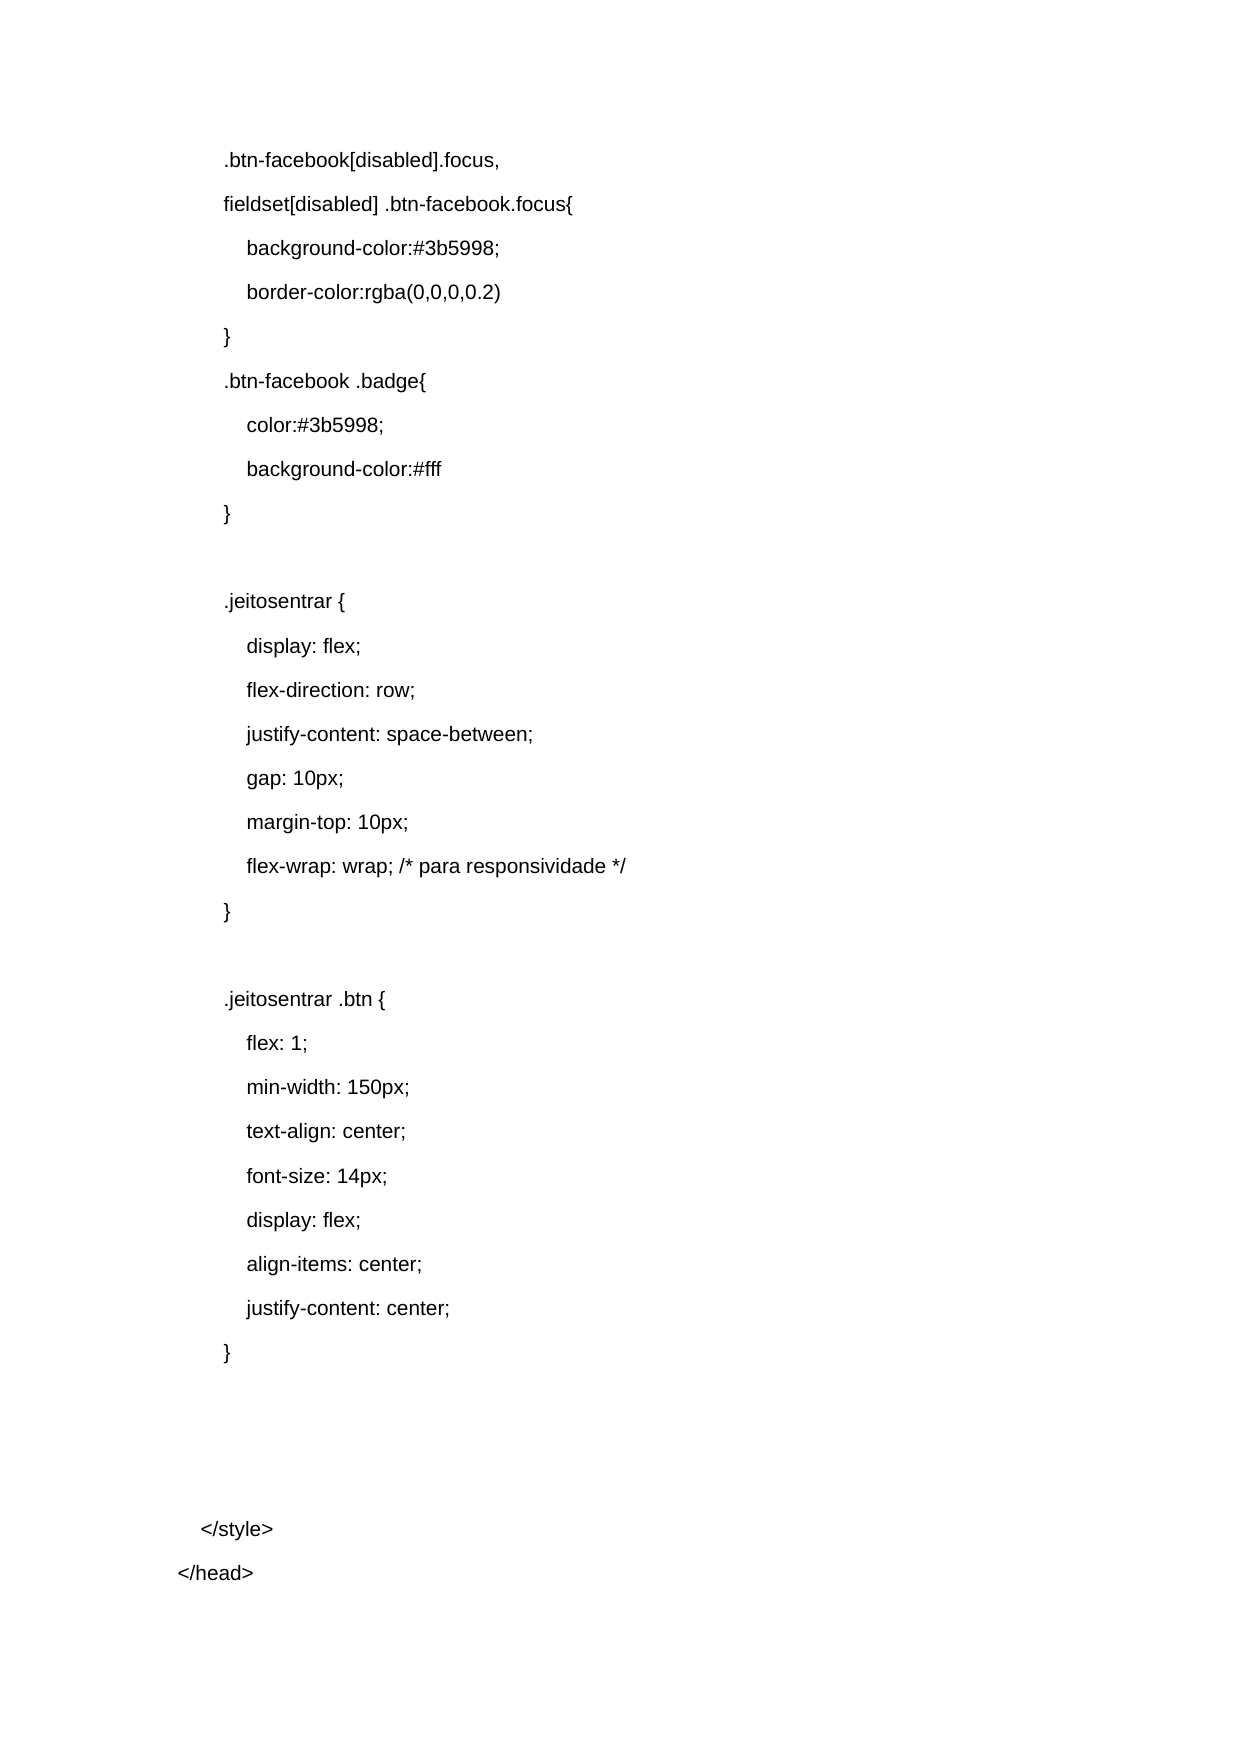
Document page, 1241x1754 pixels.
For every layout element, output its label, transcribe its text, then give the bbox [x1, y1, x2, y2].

text display: flex; [177, 1208, 1063, 1232]
text fieldset[disabled] .btn-facebook.focus{ [177, 192, 1063, 216]
text } [177, 501, 1063, 525]
text margin-top: 10px; [177, 810, 1063, 834]
text .jeitosentrar { [177, 589, 1063, 613]
text gap: 10px; [177, 766, 1063, 790]
text font-size: 14px; [177, 1163, 1063, 1187]
text background-color:#3b5998; [177, 236, 1063, 260]
text .btn-facebook .badge{ [177, 368, 1063, 392]
text } [177, 324, 1063, 348]
text } [177, 898, 1063, 922]
text </style> [177, 1517, 1063, 1541]
text color:#3b5998; [177, 413, 1063, 437]
text flex: 1; [177, 1031, 1063, 1055]
text text-align: center; [177, 1119, 1063, 1143]
text } [177, 1340, 1063, 1364]
text .btn-facebook[disabled].focus, [177, 148, 1063, 172]
text border-color:rgba(0,0,0,0.2) [177, 280, 1063, 304]
text justify-content: space-between; [177, 722, 1063, 746]
text align-items: center; [177, 1252, 1063, 1276]
text flex-wrap: wrap; /* para responsividade */ [177, 854, 1063, 878]
text justify-content: center; [177, 1296, 1063, 1320]
text </head> [177, 1561, 1063, 1585]
text background-color:#fff [177, 457, 1063, 481]
text display: flex; [177, 633, 1063, 657]
text .jeitosentrar .btn { [177, 987, 1063, 1011]
text flex-direction: row; [177, 678, 1063, 702]
text min-width: 150px; [177, 1075, 1063, 1099]
